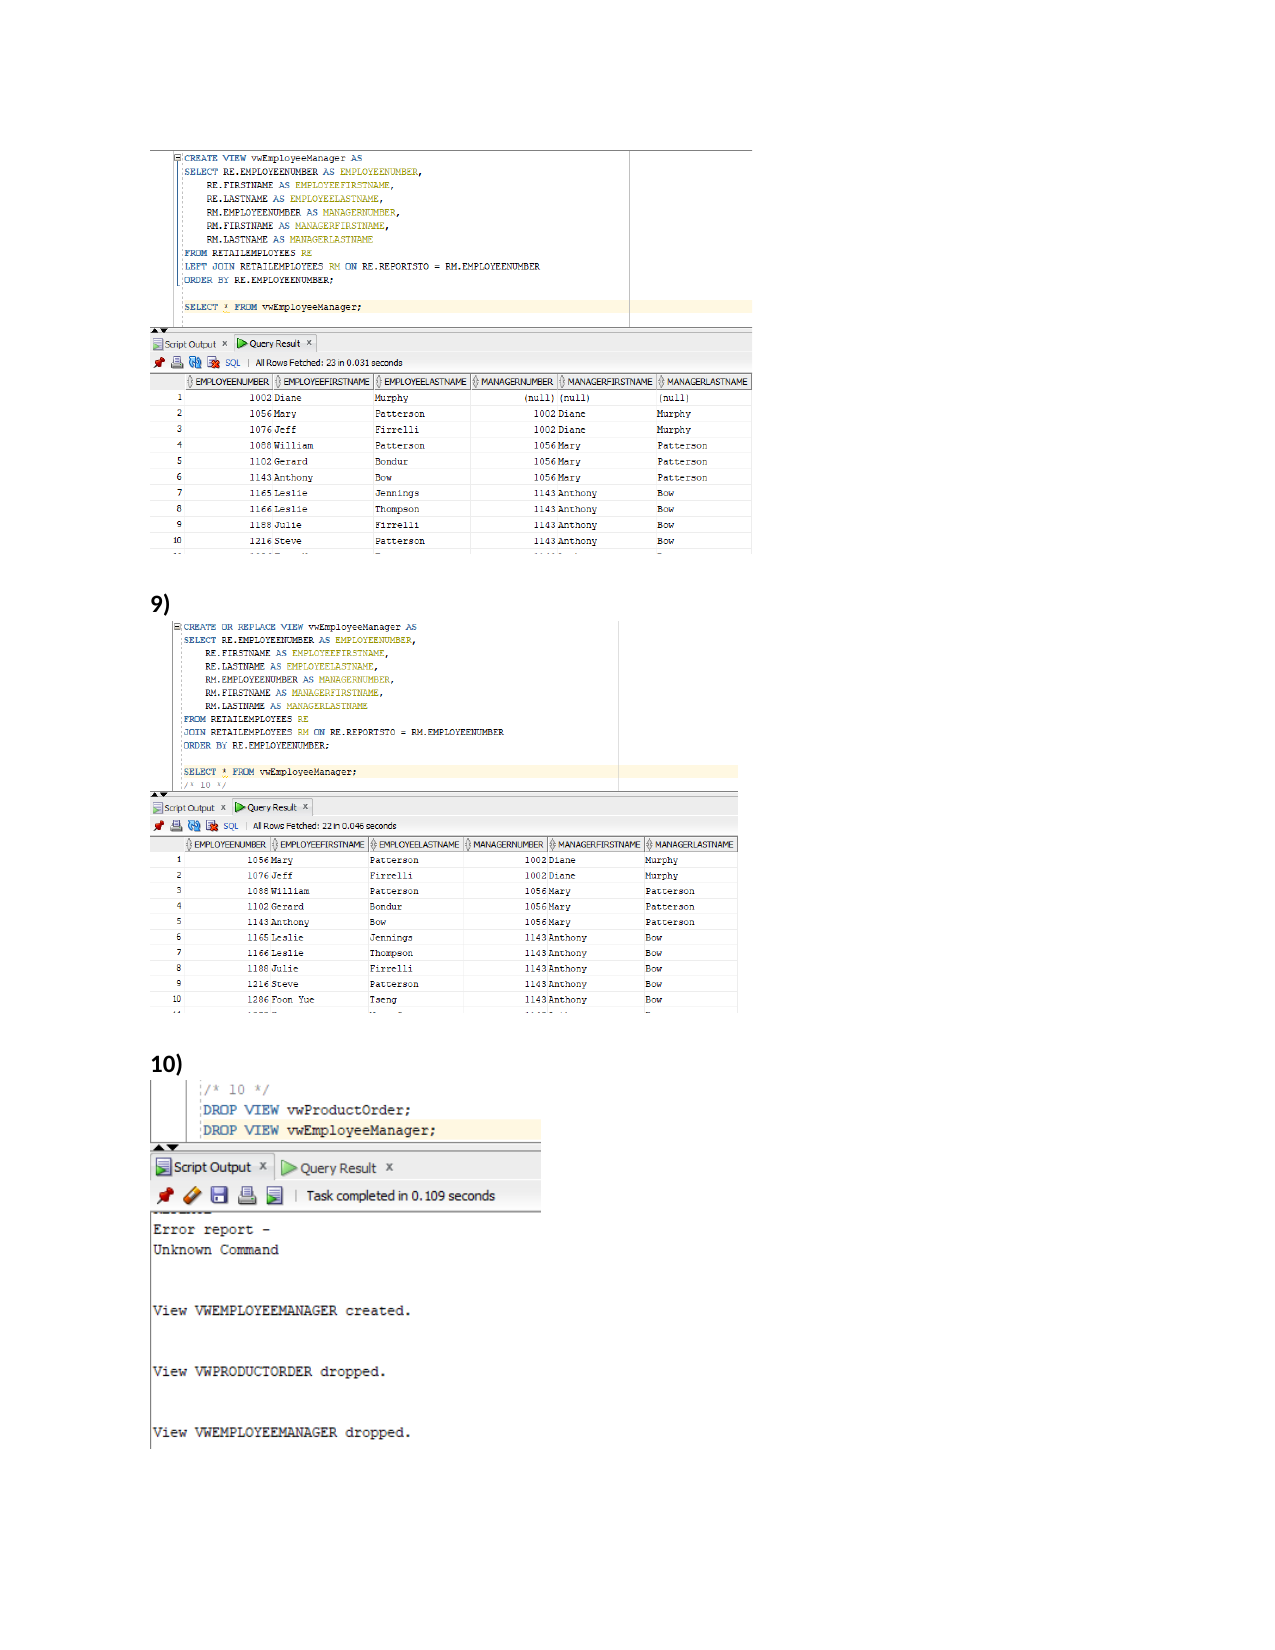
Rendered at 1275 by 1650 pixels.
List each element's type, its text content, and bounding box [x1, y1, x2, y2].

picture [150, 1080, 541, 1449]
text 10) [150, 1048, 1125, 1078]
picture [150, 150, 753, 554]
picture [150, 621, 738, 1013]
text 9) [150, 588, 1125, 619]
